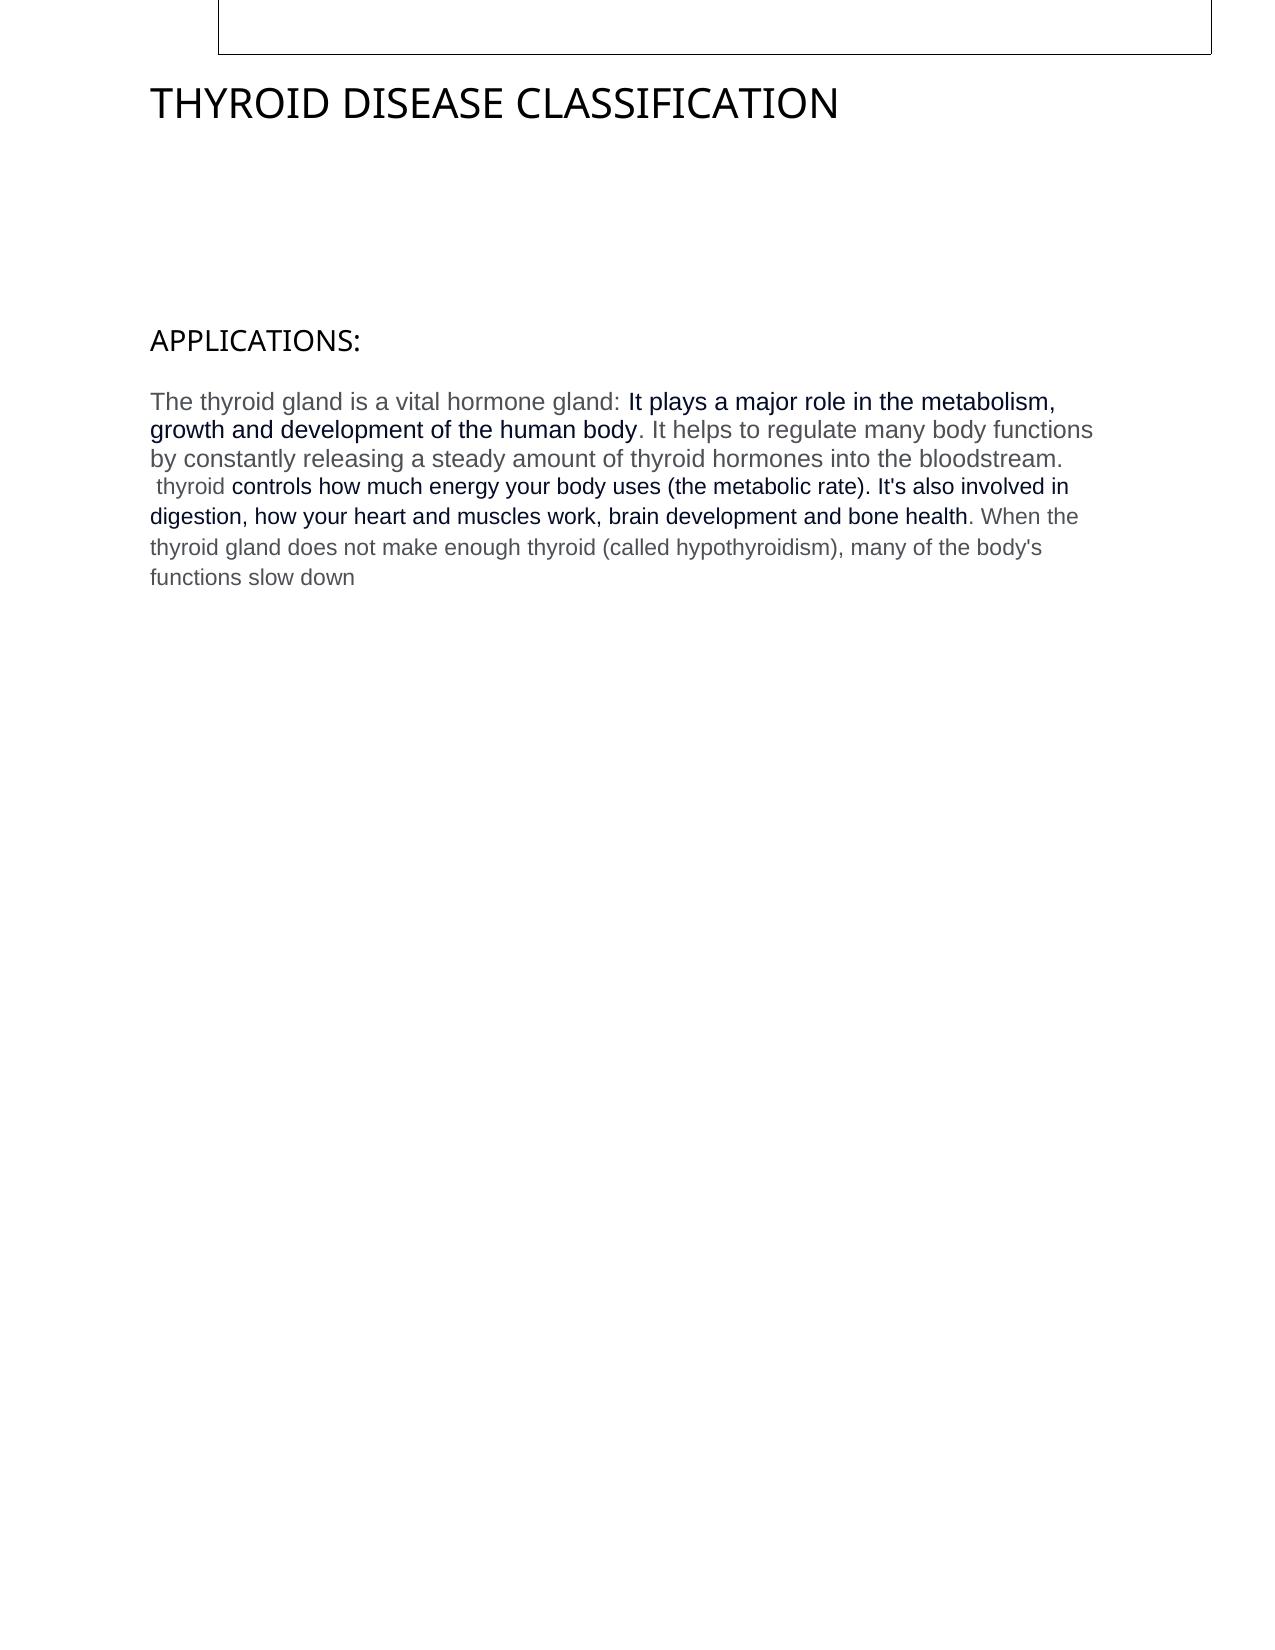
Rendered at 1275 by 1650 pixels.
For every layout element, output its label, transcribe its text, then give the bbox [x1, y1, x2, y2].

text thyroid controls how much energy your body uses (the metabolic rate). It's also involved in digestion, how your heart and muscles work, brain development and bone health. When the thyroid gland does not make enough thyroid (called hypothyroidism), many of the body's functions slow down [150, 473, 1125, 590]
text The thyroid gland is a vital hormone gland: It plays a major role in the metabolism, growth and development of the human body. It helps to regulate many body functions by constantly releasing a steady amount of thyroid hormones into the bloodstream. [150, 387, 1125, 473]
text APPLICATIONS: [150, 320, 1125, 360]
